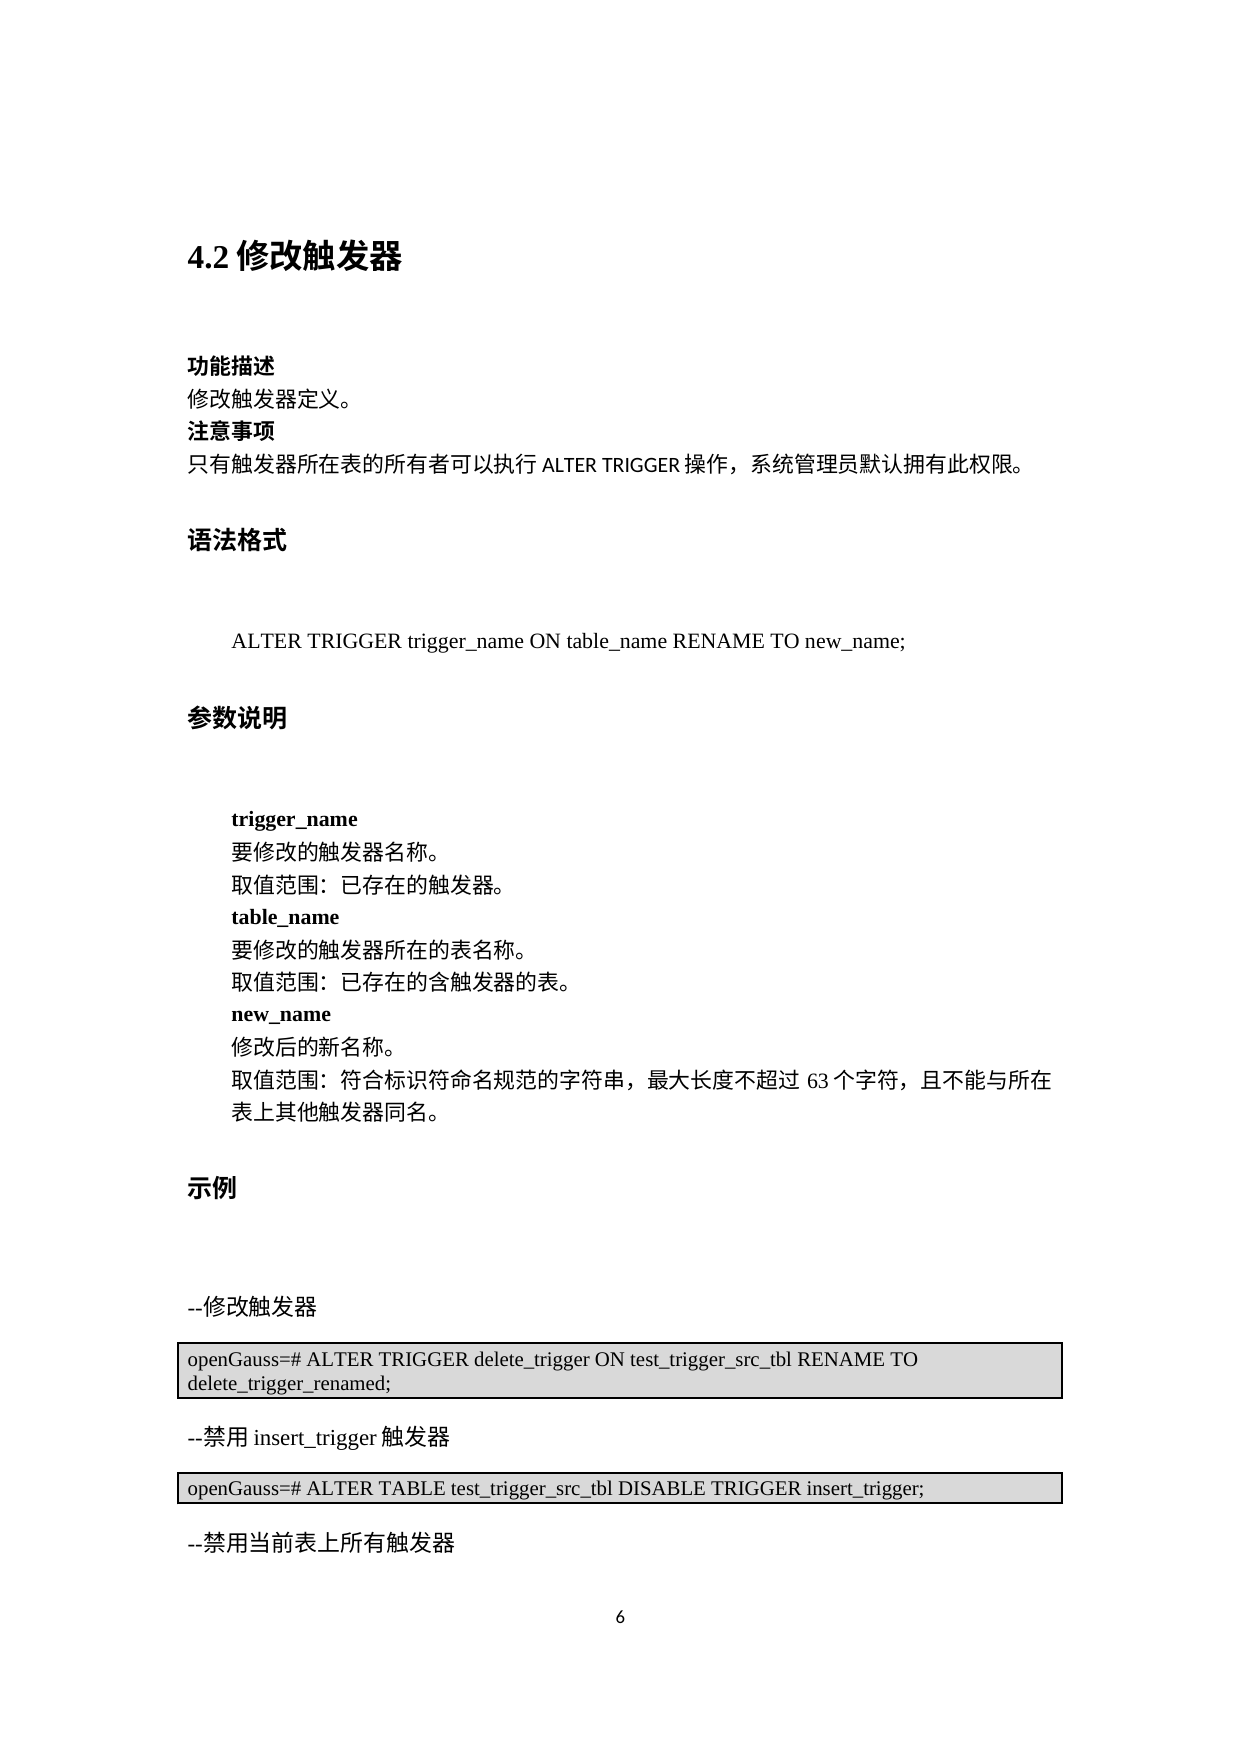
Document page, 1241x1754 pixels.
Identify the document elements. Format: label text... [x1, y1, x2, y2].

text 取值范围：已存在的含触发器的表。 [231, 965, 1053, 997]
text trigger_name [231, 802, 1053, 835]
text 要修改的触发器所在的表名称。 [231, 932, 1053, 965]
subtitle 参数说明 [187, 684, 1053, 749]
subtitle 示例 [187, 1154, 1053, 1219]
text 修改触发器定义。 [187, 381, 1053, 414]
text ALTER TRIGGER trigger_name ON table_name RENAME TO new_name; [187, 624, 1053, 657]
text openGauss=# ALTER TRIGGER delete_trigger ON test_trigger_src_tbl RENAME TO delete_trigger_renamed; [179, 1344, 1061, 1397]
text 取值范围：符合标识符命名规范的字符串，最大长度不超过63个字符，且不能与所在表上其他触发器同名。 [231, 1062, 1053, 1127]
text 取值范围：已存在的触发器。 [231, 867, 1053, 900]
subtitle 4.2修改触发器 [187, 222, 1053, 287]
text 修改后的新名称。 [231, 1030, 1053, 1062]
text new_name [231, 997, 1053, 1030]
text 功能描述 [187, 349, 1053, 381]
text 注意事项 [187, 414, 1053, 446]
text openGauss=# ALTER TABLE test_trigger_src_tbl DISABLE TRIGGER insert_trigger; [179, 1474, 1061, 1502]
text 要修改的触发器名称。 [231, 835, 1053, 867]
text --禁用当前表上所有触发器 [187, 1509, 1053, 1574]
subtitle 语法格式 [187, 506, 1053, 571]
text --禁用insert_trigger触发器 [187, 1403, 1053, 1468]
text 只有触发器所在表的所有者可以执行ALTER TRIGGER操作，系统管理员默认拥有此权限。 [187, 446, 1053, 479]
text table_name [231, 900, 1053, 932]
text --修改触发器 [187, 1273, 1053, 1338]
